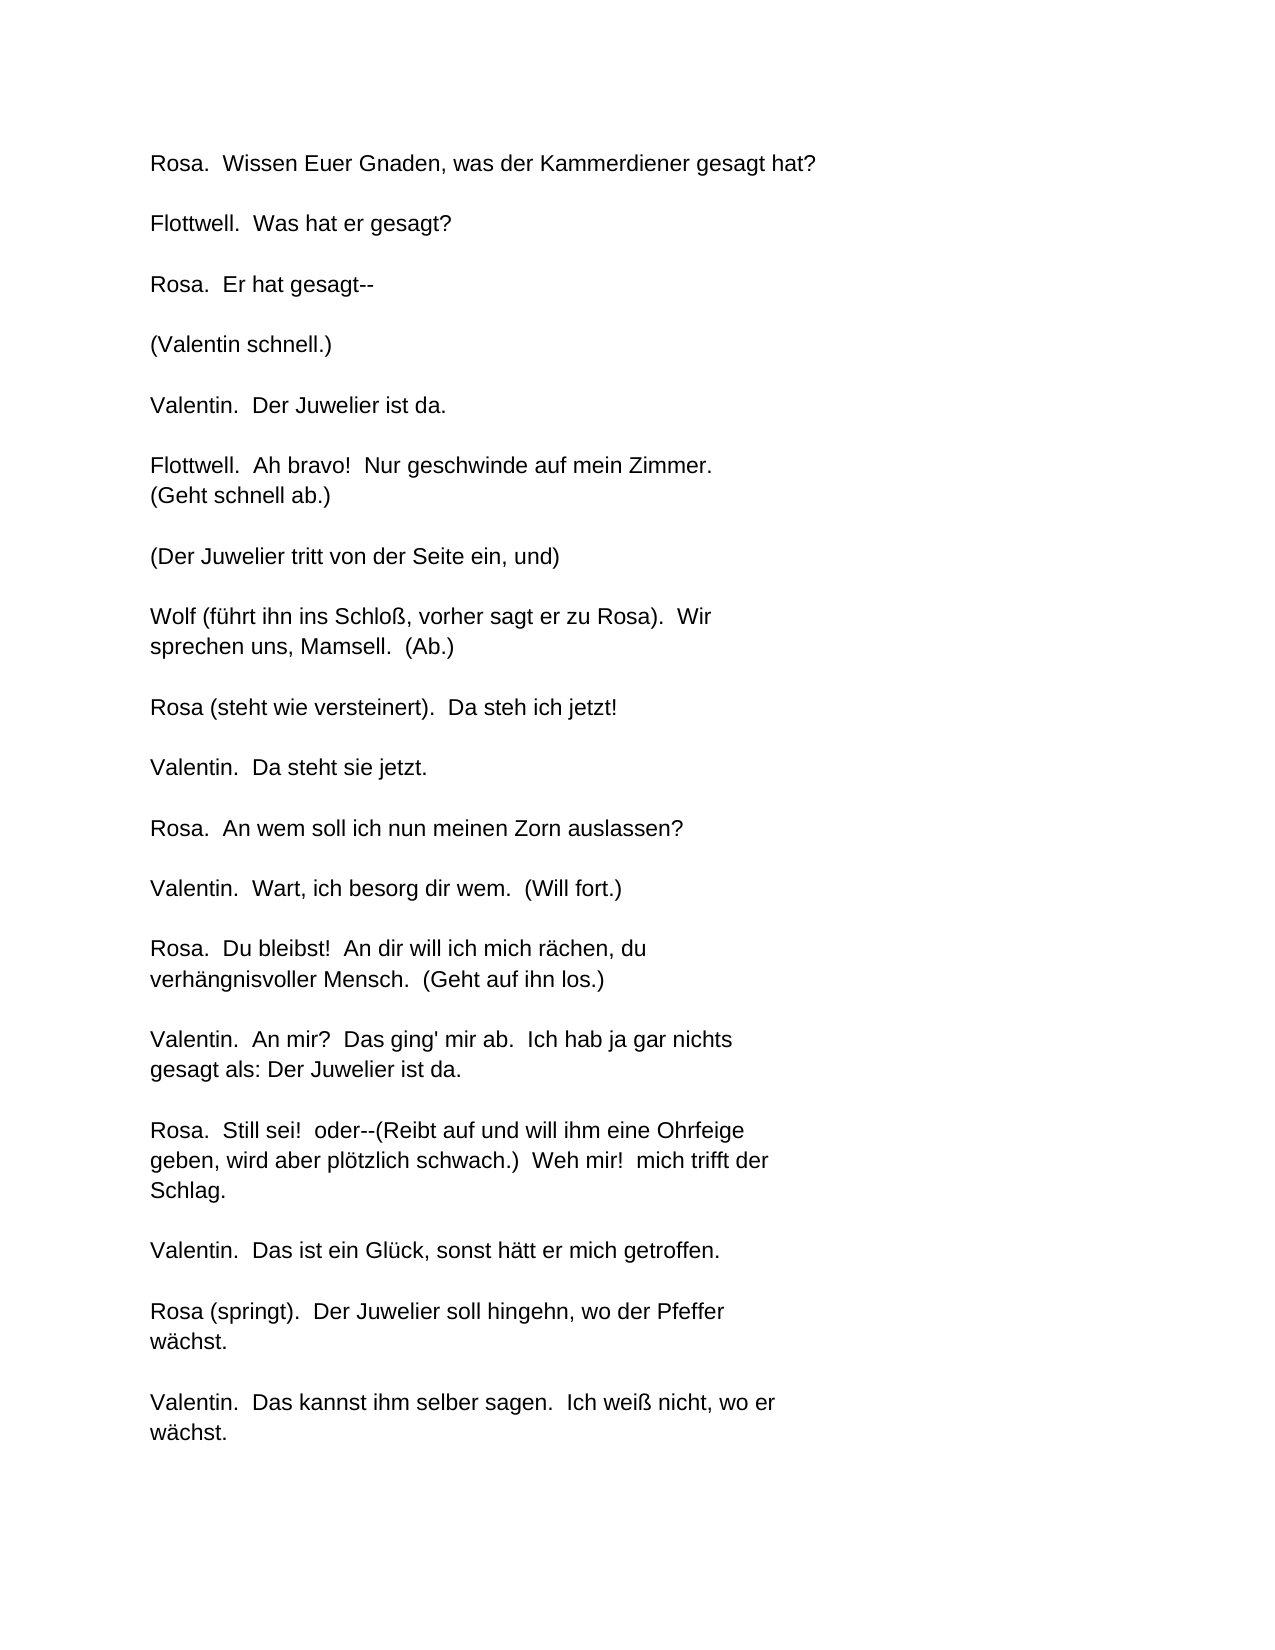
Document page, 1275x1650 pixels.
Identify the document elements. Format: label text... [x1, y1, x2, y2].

text Valentin. Das kannst ihm selber sagen. Ich weiß nicht, wo er [150, 1388, 1125, 1415]
text geben, wird aber plötzlich schwach.) Weh mir! mich trifft der [150, 1147, 1125, 1173]
text Valentin. Wart, ich besorg dir wem. (Will fort.) [150, 875, 1125, 901]
text Wolf (führt ihn ins Schloß, vorher sagt er zu Rosa). Wir [150, 603, 1125, 629]
text (Valentin schnell.) [150, 331, 1125, 358]
text sprechen uns, Mamsell. (Ab.) [150, 633, 1125, 660]
text Rosa. Er hat gesagt-- [150, 271, 1125, 297]
text Rosa. Wissen Euer Gnaden, was der Kammerdiener gesagt hat? [150, 150, 1125, 176]
text wächst. [150, 1419, 1125, 1445]
text Rosa. An wem soll ich nun meinen Zorn auslassen? [150, 814, 1125, 841]
text Rosa (springt). Der Juwelier soll hingehn, wo der Pfeffer [150, 1298, 1125, 1324]
text Schlag. [150, 1177, 1125, 1203]
text Flottwell. Was hat er gesagt? [150, 210, 1125, 237]
text Rosa. Du bleibst! An dir will ich mich rächen, du [150, 935, 1125, 962]
text wächst. [150, 1328, 1125, 1354]
text gesagt als: Der Juwelier ist da. [150, 1056, 1125, 1083]
text (Der Juwelier tritt von der Seite ein, und) [150, 543, 1125, 569]
text Rosa. Still sei! oder--(Reibt auf und will ihm eine Ohrfeige [150, 1117, 1125, 1143]
text Rosa (steht wie versteinert). Da steh ich jetzt! [150, 694, 1125, 720]
text Valentin. Der Juwelier ist da. [150, 392, 1125, 418]
text Valentin. Da steht sie jetzt. [150, 754, 1125, 781]
text (Geht schnell ab.) [150, 482, 1125, 509]
text Flottwell. Ah bravo! Nur geschwinde auf mein Zimmer. [150, 452, 1125, 478]
text Valentin. Das ist ein Glück, sonst hätt er mich getroffen. [150, 1237, 1125, 1264]
text Valentin. An mir? Das ging' mir ab. Ich hab ja gar nichts [150, 1026, 1125, 1052]
text verhängnisvoller Mensch. (Geht auf ihn los.) [150, 966, 1125, 992]
